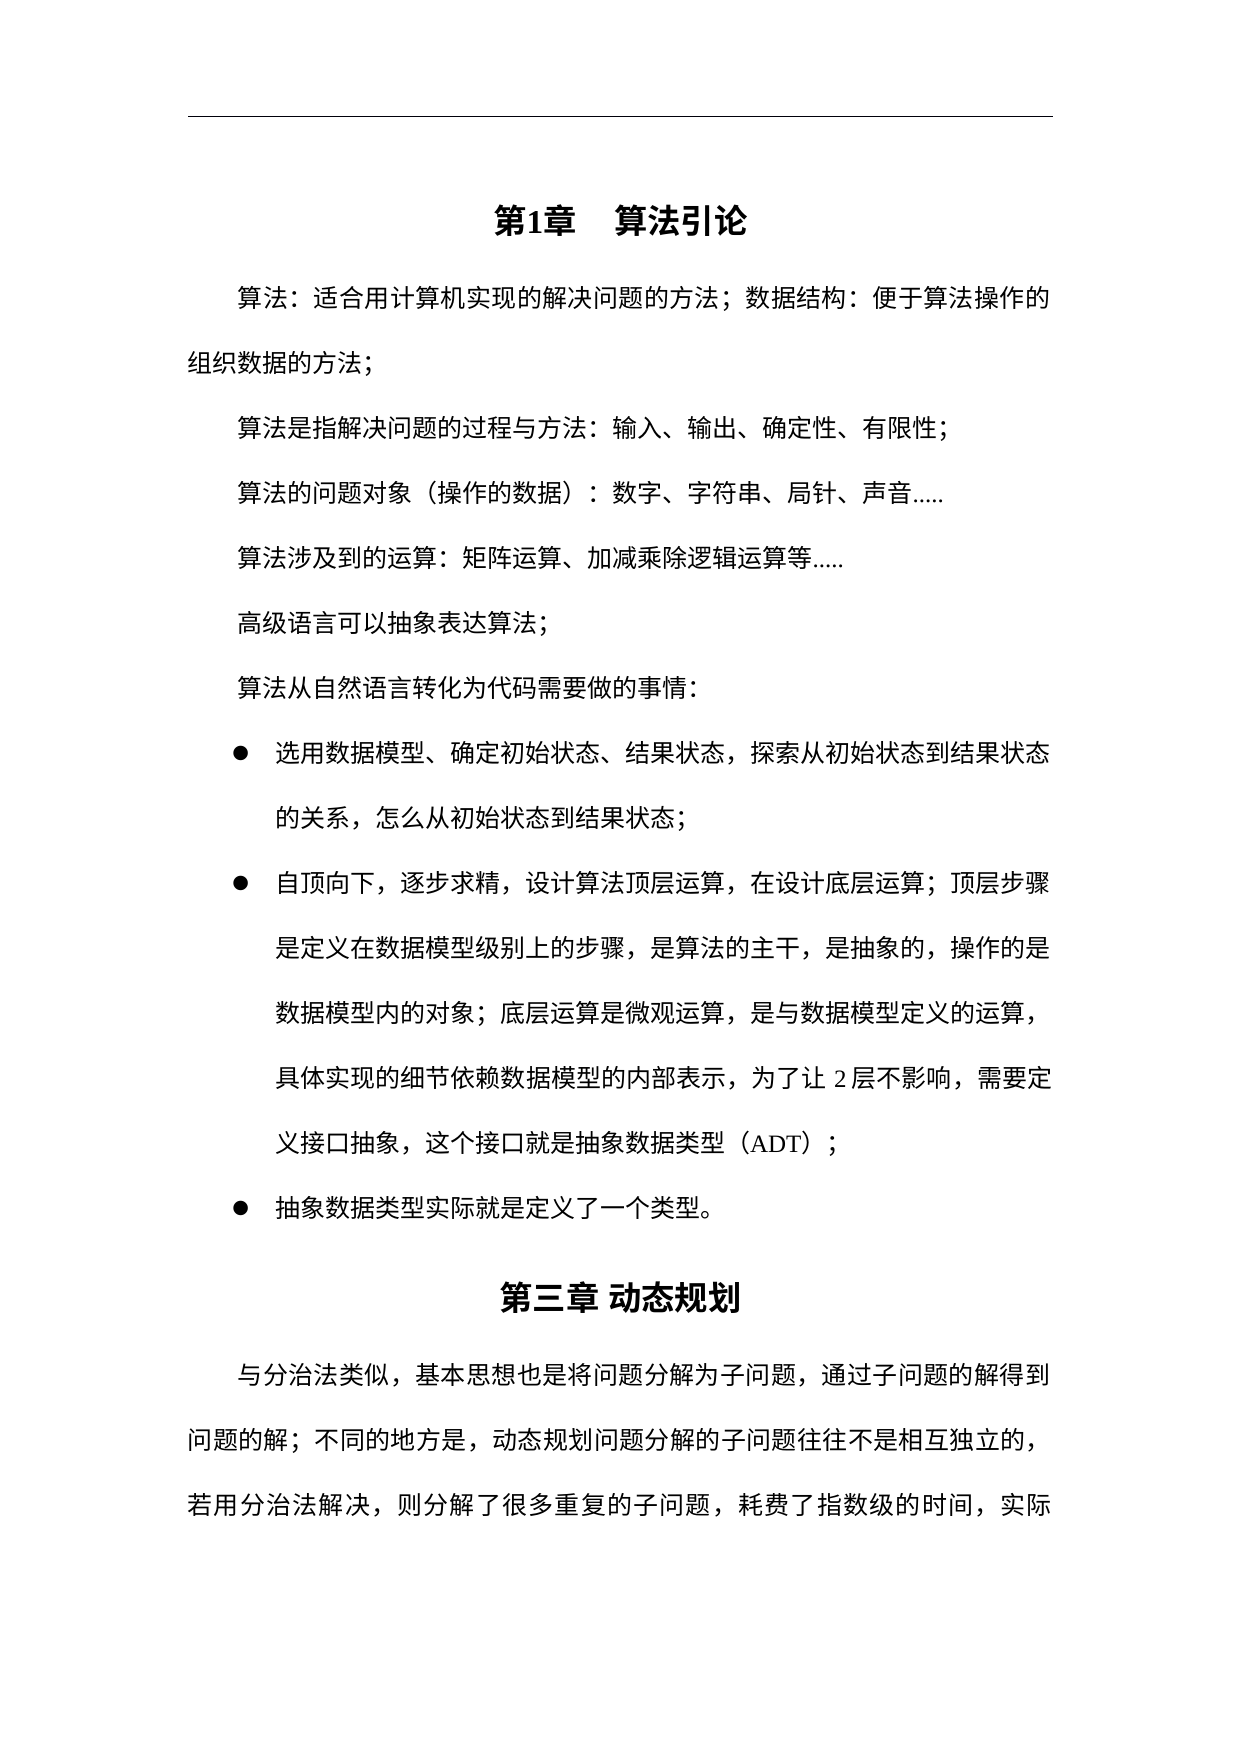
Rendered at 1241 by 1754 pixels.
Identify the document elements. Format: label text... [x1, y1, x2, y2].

text 算法从自然语言转化为代码需要做的事情： [187, 654, 1053, 719]
list 抽象数据类型实际就是定义了一个类型。 [231, 1174, 1053, 1239]
text 算法是指解决问题的过程与方法：输入、输出、确定性、有限性； [187, 394, 1053, 459]
list 选用数据模型、确定初始状态、结果状态，探索从初始状态到结果状态的关系，怎么从初始状态到结果状态； [231, 719, 1053, 849]
subtitle 算法引论 [187, 187, 1053, 252]
subtitle 动态规划 [187, 1264, 1053, 1329]
text 算法的问题对象（操作的数据）：数字、字符串、局针、声音..... [187, 459, 1053, 524]
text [187, 1342, 1053, 1537]
text 高级语言可以抽象表达算法； [187, 589, 1053, 654]
text 算法涉及到的运算：矩阵运算、加减乘除逻辑运算等..... [187, 524, 1053, 589]
list 自顶向下，逐步求精，设计算法顶层运算，在设计底层运算；顶层步骤是定义在数据模型级别上的步骤，是算法的主干，是抽象的，操作的是数据模型内的对象；底层运算是微观运算，是与数据模型定义的运算，具体实现的细节依赖数据模型的内部表示，为了让2层不影响，需要定义接口抽象，这个接口就是抽象数据类型（ADT）； [231, 849, 1053, 1174]
text 算法：适合用计算机实现的解决问题的方法；数据结构：便于算法操作的组织数据的方法； [187, 264, 1053, 394]
